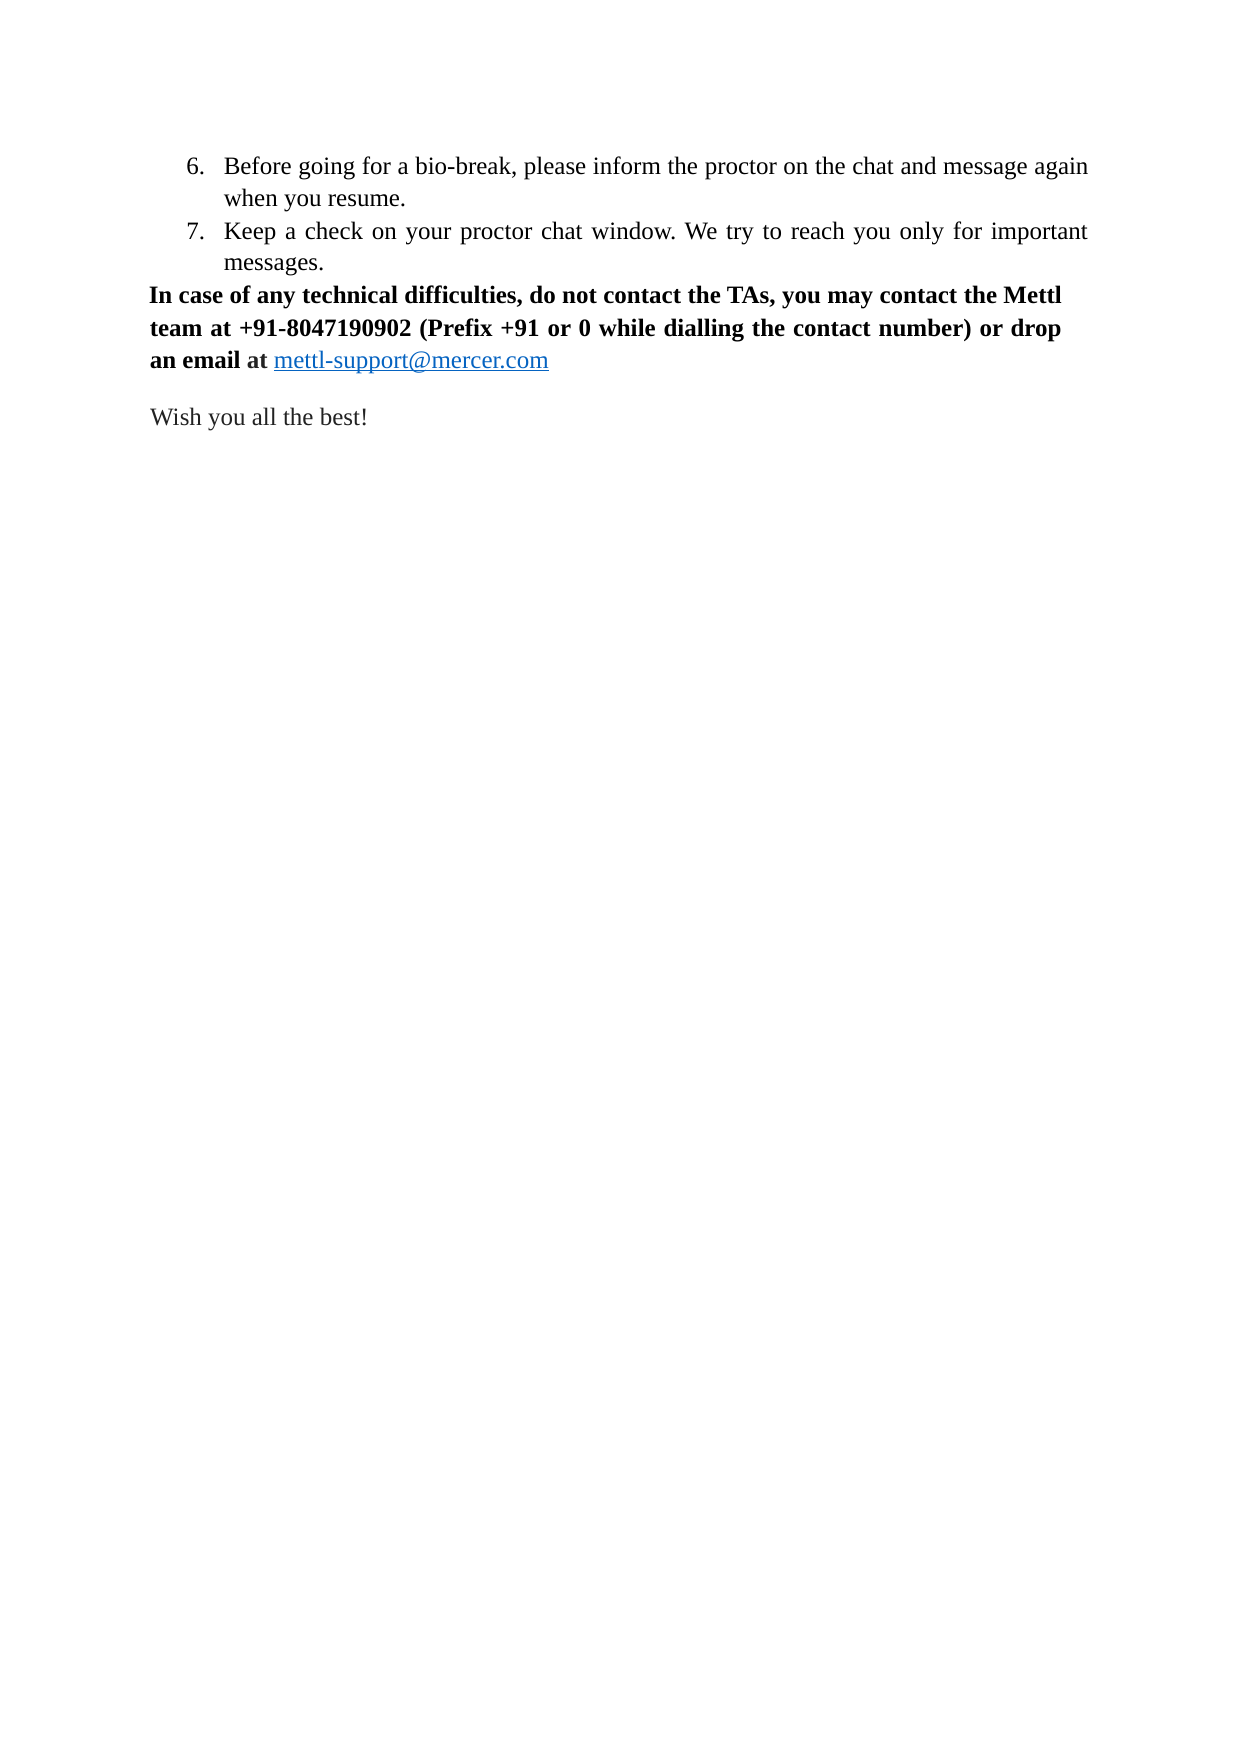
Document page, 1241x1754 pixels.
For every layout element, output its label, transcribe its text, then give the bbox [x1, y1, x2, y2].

list Before going for a bio-break, please inform the proctor on the chat and message again when you resume. [186, 151, 1089, 211]
text In case of any technical difficulties, do not contact the TAs, you may contact the Mettl team at +91-8047190902 (Prefix +91 or 0 while dialling the contact number) or drop an email at mettl-support@mercer.com [148, 280, 1063, 373]
text Wish you all the best! [150, 402, 1089, 431]
list Keep a check on your proctor chat window. We try to reach you only for important messages. [186, 216, 1089, 276]
